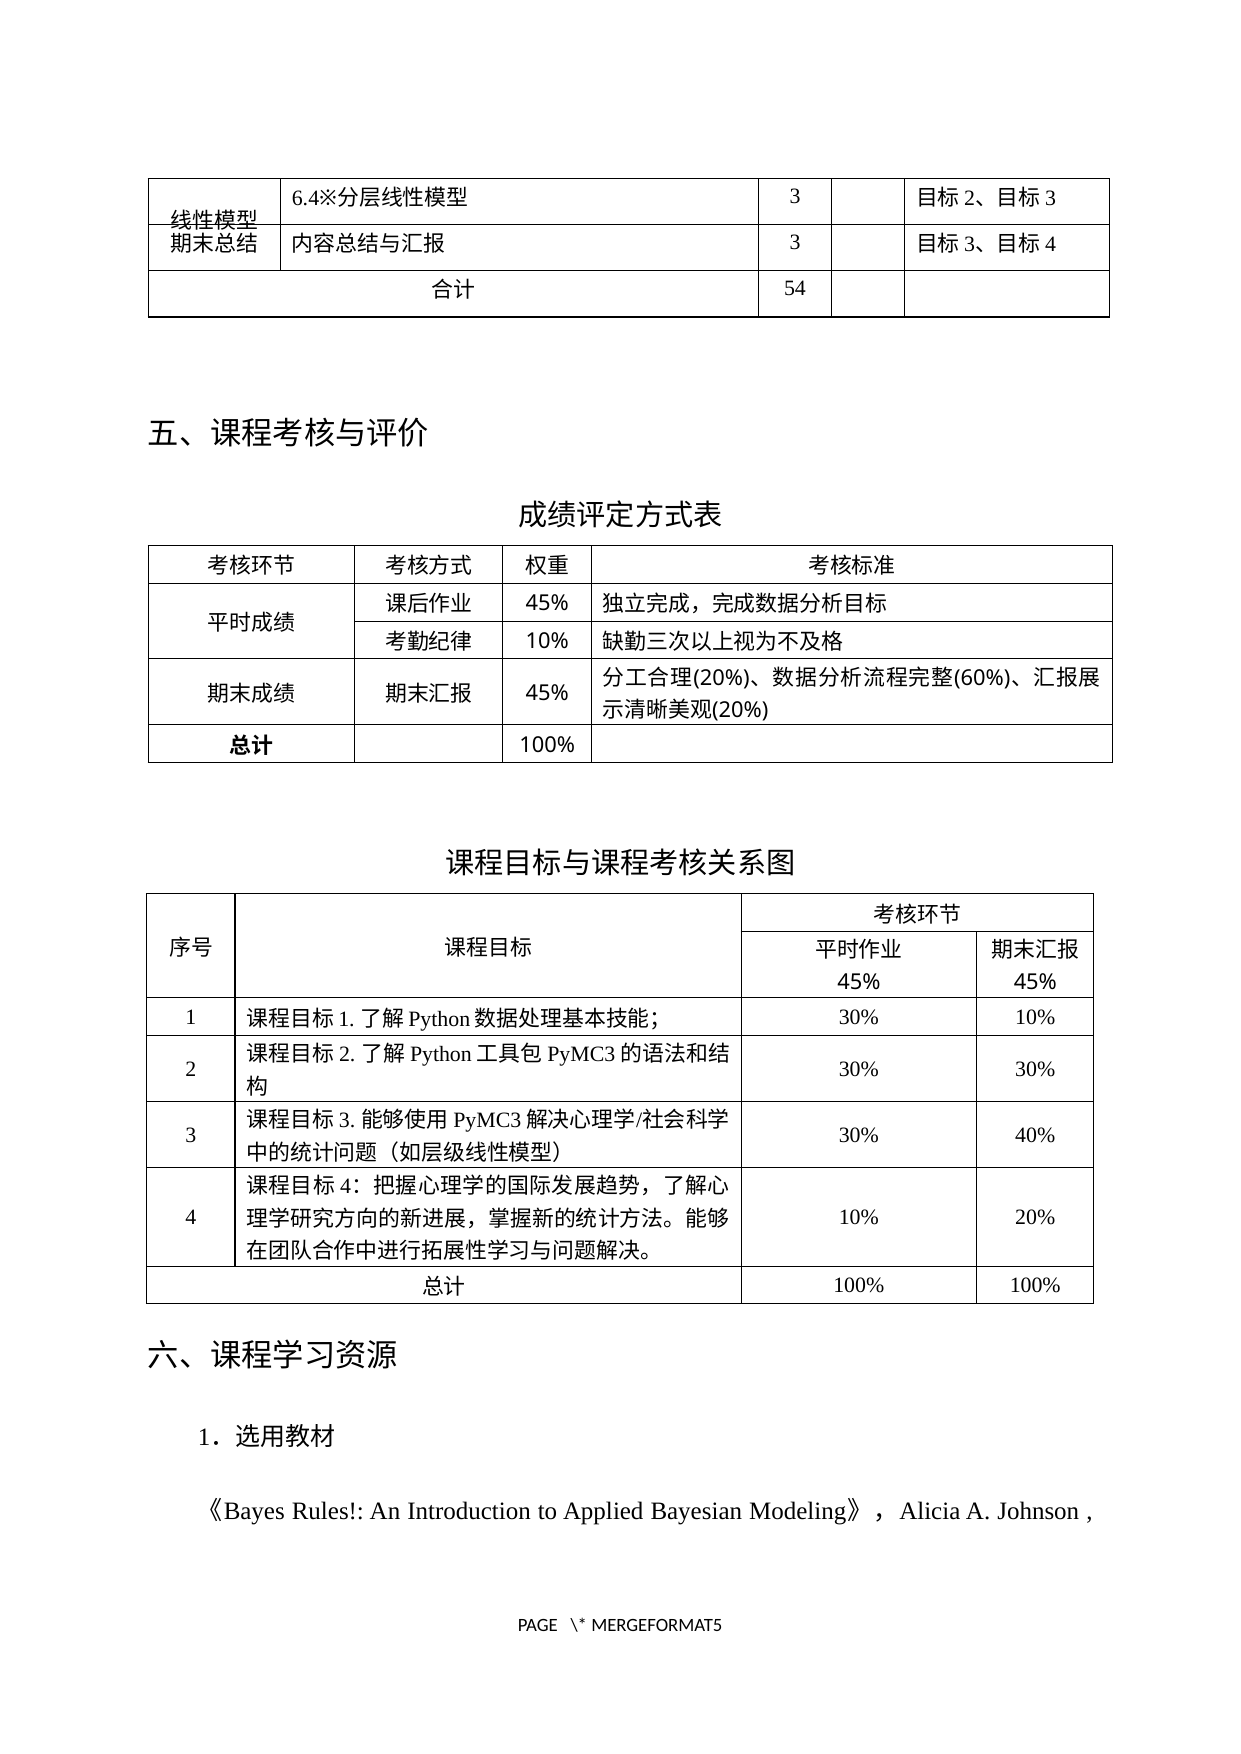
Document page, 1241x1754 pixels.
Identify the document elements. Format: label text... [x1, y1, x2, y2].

table_cell 课程目标2. 了解Python工具包PyMC3的语法和结构 [236, 1036, 741, 1101]
table_cell 30% [977, 1036, 1093, 1101]
table_cell 期末成绩 [149, 659, 354, 724]
table_cell 30% [742, 998, 976, 1035]
table_cell 45% [503, 659, 591, 724]
table_cell 100% [503, 725, 591, 762]
text 课程目标与课程考核关系图 [148, 828, 1093, 893]
table_cell 目标2、目标3 [905, 179, 1109, 224]
table_cell 期末汇报 45% [977, 932, 1093, 997]
table_header 考核环节 [149, 546, 354, 583]
table_cell 40% [977, 1102, 1093, 1167]
table_cell 独立完成，完成数据分析目标 [592, 584, 1112, 621]
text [148, 1476, 1093, 1541]
table_cell 3 [759, 225, 831, 270]
table_cell 45% [503, 584, 591, 621]
table_cell 考勤纪律 [355, 622, 502, 658]
table_cell 平时成绩 [149, 584, 354, 658]
table_cell 1 [147, 998, 234, 1035]
table_header 课程目标 [236, 894, 741, 997]
table_cell 分工合理(20%)、数据分析流程完整(60%)、汇报展示清晰美观(20%) [592, 659, 1112, 724]
table_cell [355, 725, 502, 762]
table_cell 100% [742, 1267, 976, 1303]
text 1．选用教材 [148, 1402, 1093, 1467]
text 成绩评定方式表 [148, 480, 1093, 545]
table_cell 课程目标3. 能够使用PyMC3解决心理学/社会科学中的统计问题（如层级线性模型） [236, 1102, 741, 1167]
table_cell [832, 179, 904, 224]
table_cell 内容总结与汇报 [281, 225, 758, 270]
table_header 考核方式 [355, 546, 502, 583]
table_cell [832, 271, 904, 316]
table_cell 30% [742, 1036, 976, 1101]
table_cell 3 [759, 179, 831, 224]
table_cell 目标3、目标4 [905, 225, 1109, 270]
table_cell 6.4※分层线性模型 [281, 179, 758, 224]
table_cell 10% [742, 1168, 976, 1266]
table_cell 100% [977, 1267, 1093, 1303]
table_cell [592, 725, 1112, 762]
table_cell 10% [977, 998, 1093, 1035]
table_cell 总计 [149, 725, 354, 762]
table_cell 4 [147, 1168, 234, 1266]
table_cell 课程目标1. 了解Python数据处理基本技能； [236, 998, 741, 1035]
table_cell 总计 [147, 1267, 741, 1303]
table_header 权重 [503, 546, 591, 583]
table_cell [905, 271, 1109, 316]
table_cell 缺勤三次以上视为不及格 [592, 622, 1112, 658]
table_cell 2 [147, 1036, 234, 1101]
table_cell 3 [147, 1102, 234, 1167]
table_cell 平时作业 45% [742, 932, 976, 997]
text 五、课程考核与评价 [148, 399, 1093, 464]
table_header 考核环节 [742, 894, 1093, 931]
table_cell 期末汇报 [355, 659, 502, 724]
table_cell [832, 225, 904, 270]
table_cell 10% [503, 622, 591, 658]
table_cell 课程目标4：把握心理学的国际发展趋势，了解心理学研究方向的新进展，掌握新的统计方法。能够在团队合作中进行拓展性学习与问题解决。 [236, 1168, 741, 1266]
table_cell 期末总结 [149, 225, 280, 270]
table_cell 课后作业 [355, 584, 502, 621]
table_cell 20% [977, 1168, 1093, 1266]
table_header 序号 [147, 894, 234, 997]
table_header 考核标准 [592, 546, 1112, 583]
text 六、课程学习资源 [148, 1321, 1093, 1386]
table_cell 合计 [149, 271, 758, 316]
table_cell 30% [742, 1102, 976, 1167]
table_cell 54 [759, 271, 831, 316]
